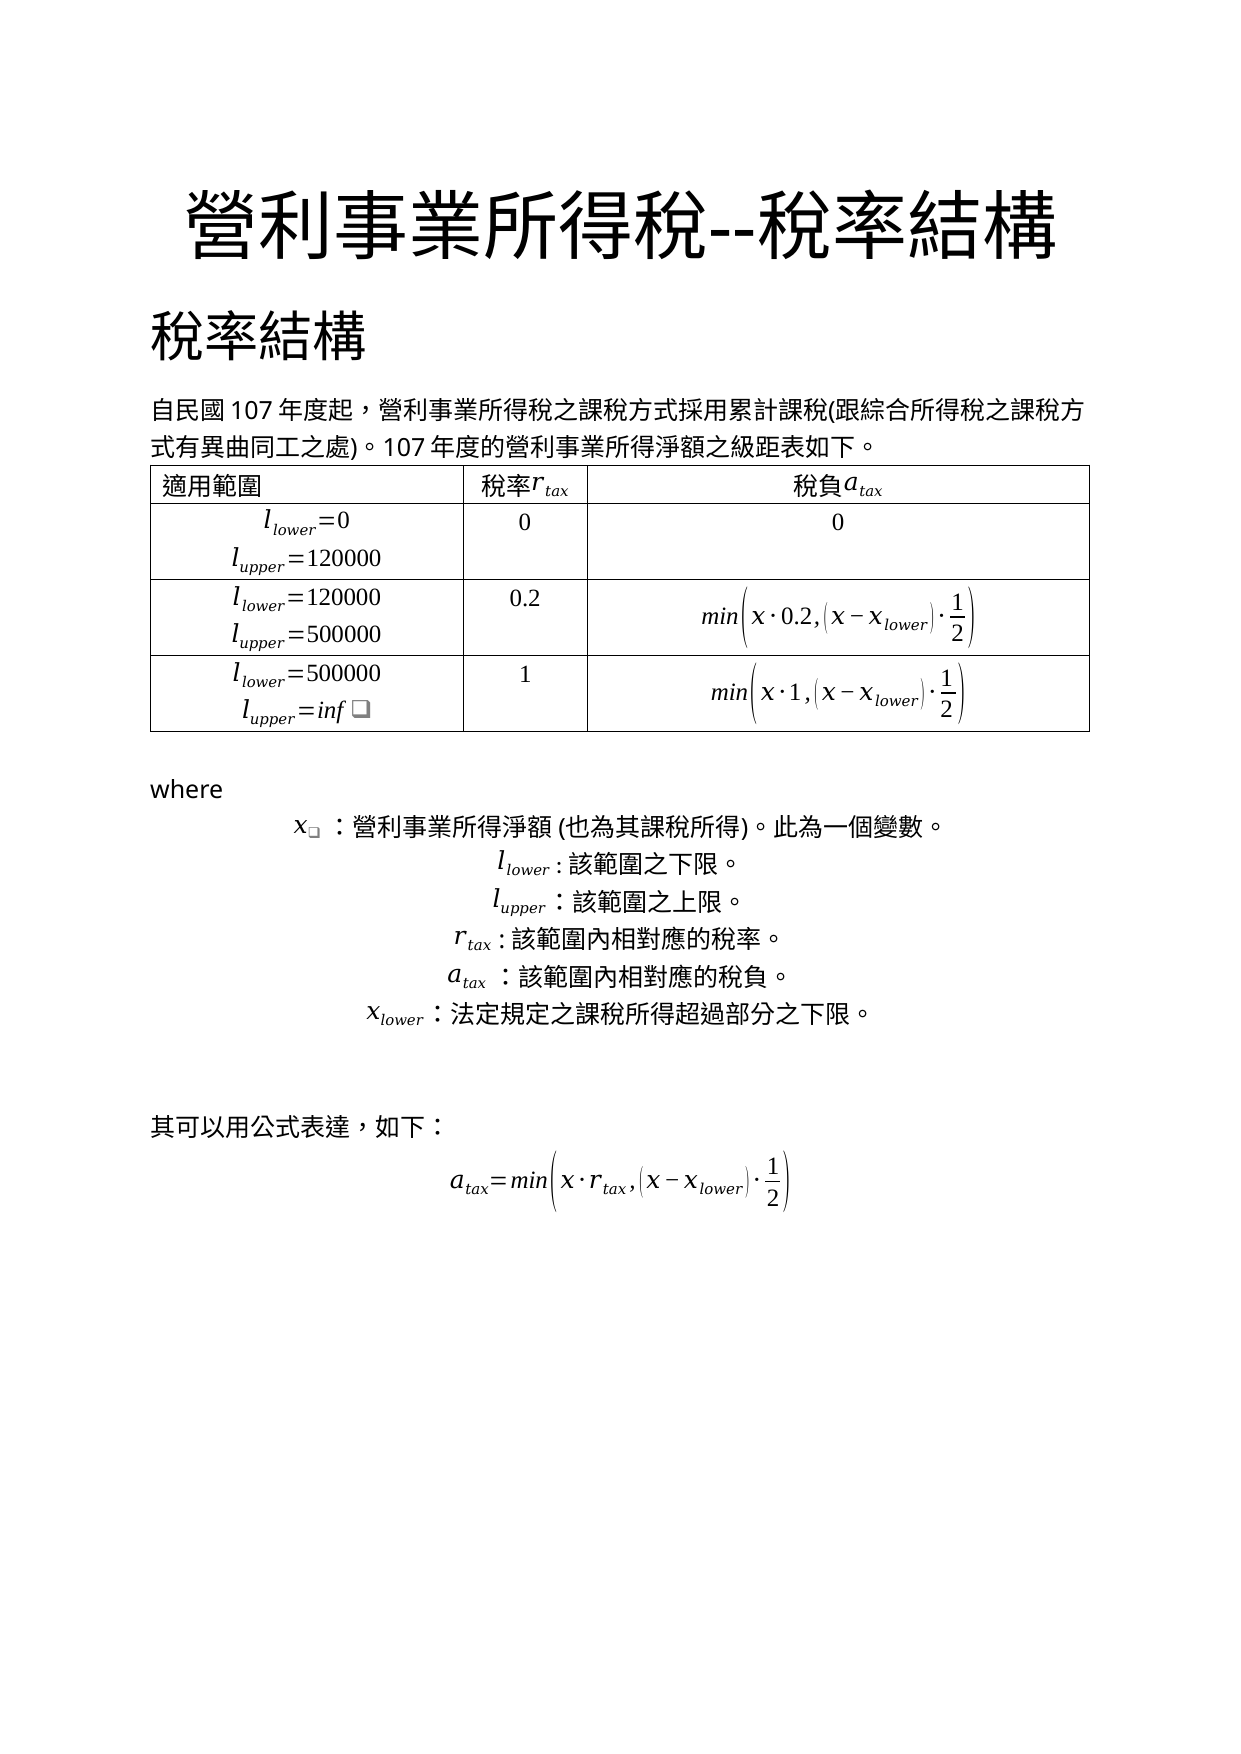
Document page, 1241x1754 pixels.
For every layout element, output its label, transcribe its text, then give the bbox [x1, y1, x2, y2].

table_header 稅率 [464, 466, 587, 503]
table_cell [464, 656, 587, 731]
text ：法定規定之課稅所得超過部分之下限。 [150, 995, 1090, 1032]
table_cell [151, 504, 463, 579]
text : 該範圍內相對應的稅率。 [150, 920, 1090, 957]
table_cell [464, 580, 587, 655]
text 自民國107年度起，營利事業所得稅之課稅方式採用累計課稅(跟綜合所得稅之課稅方式有異曲同工之處)。107年度的營利事業所得淨額之級距表如下。 [150, 389, 1090, 464]
text 其可以用公式表達，如下： [150, 1107, 1090, 1145]
text ：該範圍之上限。 [150, 882, 1090, 920]
text : 該範圍之下限。 [150, 845, 1090, 882]
text 營利事業所得稅--稅率結構 [150, 164, 1090, 277]
table_cell [464, 504, 587, 579]
text ：營利事業所得淨額 (也為其課稅所得)。此為一個變數。 [150, 807, 1090, 845]
table_cell [588, 580, 1089, 655]
table_cell [588, 656, 1089, 731]
table_cell [588, 504, 1089, 579]
table_header 適用範圍 [151, 466, 463, 503]
text where [150, 770, 1090, 807]
text 稅率結構 [150, 277, 1090, 389]
table_cell [151, 580, 463, 655]
text ：該範圍內相對應的稅負。 [150, 957, 1090, 995]
table_header 稅負 [588, 466, 1089, 503]
table_cell [151, 656, 463, 731]
